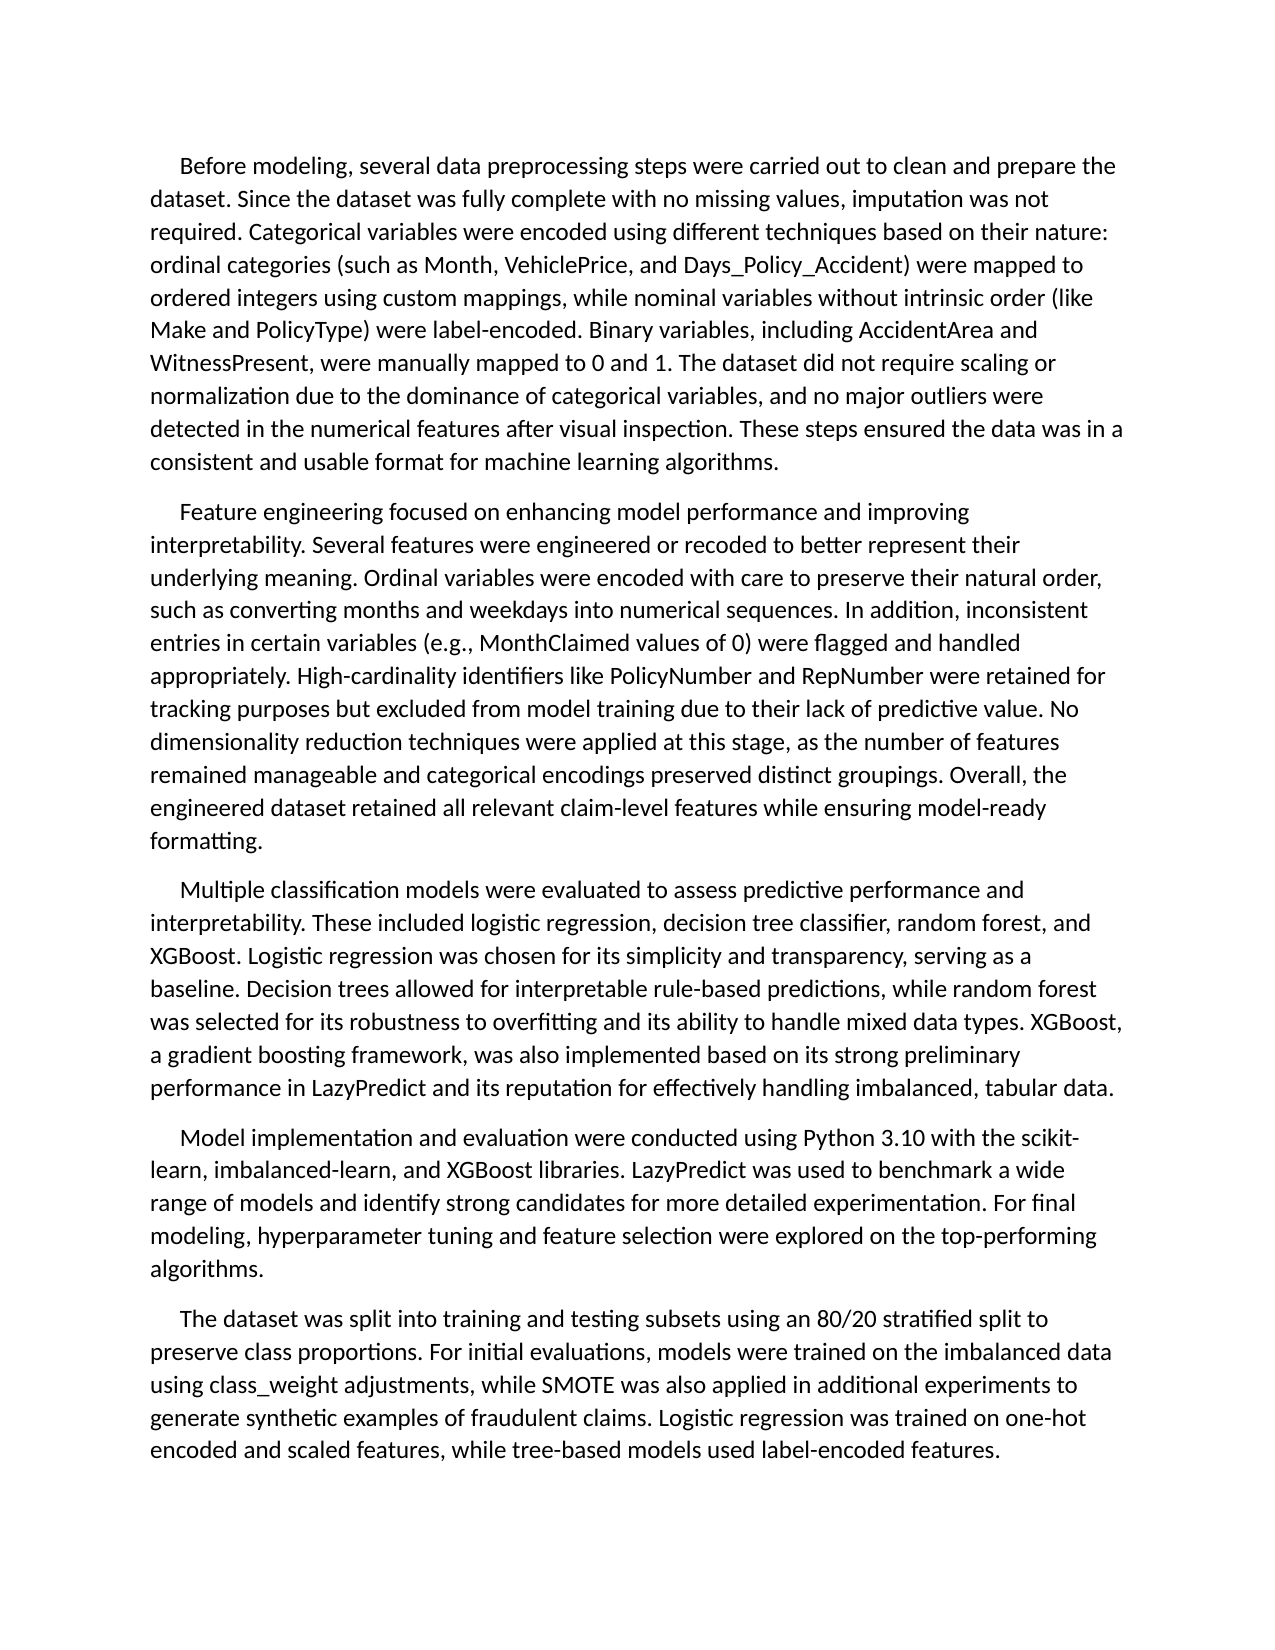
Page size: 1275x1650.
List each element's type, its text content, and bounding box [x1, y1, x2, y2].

text Model implementation and evaluation were conducted using Python 3.10 with the scikit-learn, imbalanced-learn, and XGBoost libraries. LazyPredict was used to benchmark a wide range of models and identify strong candidates for more detailed experimentation. For final modeling, hyperparameter tuning and feature selection were explored on the top-performing algorithms. [150, 1122, 1125, 1284]
text Before modeling, several data preprocessing steps were carried out to clean and prepare the dataset. Since the dataset was fully complete with no missing values, imputation was not required. Categorical variables were encoded using different techniques based on their nature: ordinal categories (such as Month, VehiclePrice, and Days_Policy_Accident) were mapped to ordered integers using custom mappings, while nominal variables without intrinsic order (like Make and PolicyType) were label-encoded. Binary variables, including AccidentArea and WitnessPresent, were manually mapped to 0 and 1. The dataset did not require scaling or normalization due to the dominance of categorical variables, and no major outliers were detected in the numerical features after visual inspection. These steps ensured the data was in a consistent and usable format for machine learning algorithms. [150, 150, 1125, 477]
text Feature engineering focused on enhancing model performance and improving interpretability. Several features were engineered or recoded to better represent their underlying meaning. Ordinal variables were encoded with care to preserve their natural order, such as converting months and weekdays into numerical sequences. In addition, inconsistent entries in certain variables (e.g., MonthClaimed values of 0) were flagged and handled appropriately. High-cardinality identifiers like PolicyNumber and RepNumber were retained for tracking purposes but excluded from model training due to their lack of predictive value. No dimensionality reduction techniques were applied at this stage, as the number of features remained manageable and categorical encodings preserved distinct groupings. Overall, the engineered dataset retained all relevant claim-level features while ensuring model-ready formatting. [150, 496, 1125, 856]
text Multiple classification models were evaluated to assess predictive performance and interpretability. These included logistic regression, decision tree classifier, random forest, and XGBoost. Logistic regression was chosen for its simplicity and transparency, serving as a baseline. Decision trees allowed for interpretable rule-based predictions, while random forest was selected for its robustness to overfitting and its ability to handle mixed data types. XGBoost, a gradient boosting framework, was also implemented based on its strong preliminary performance in LazyPredict and its reputation for effectively handling imbalanced, tabular data. [150, 874, 1125, 1103]
text The dataset was split into training and testing subsets using an 80/20 stratified split to preserve class proportions. For initial evaluations, models were trained on the imbalanced data using class_weight adjustments, while SMOTE was also applied in additional experiments to generate synthetic examples of fraudulent claims. Logistic regression was trained on one-hot encoded and scaled features, while tree-based models used label-encoded features. [150, 1303, 1125, 1465]
